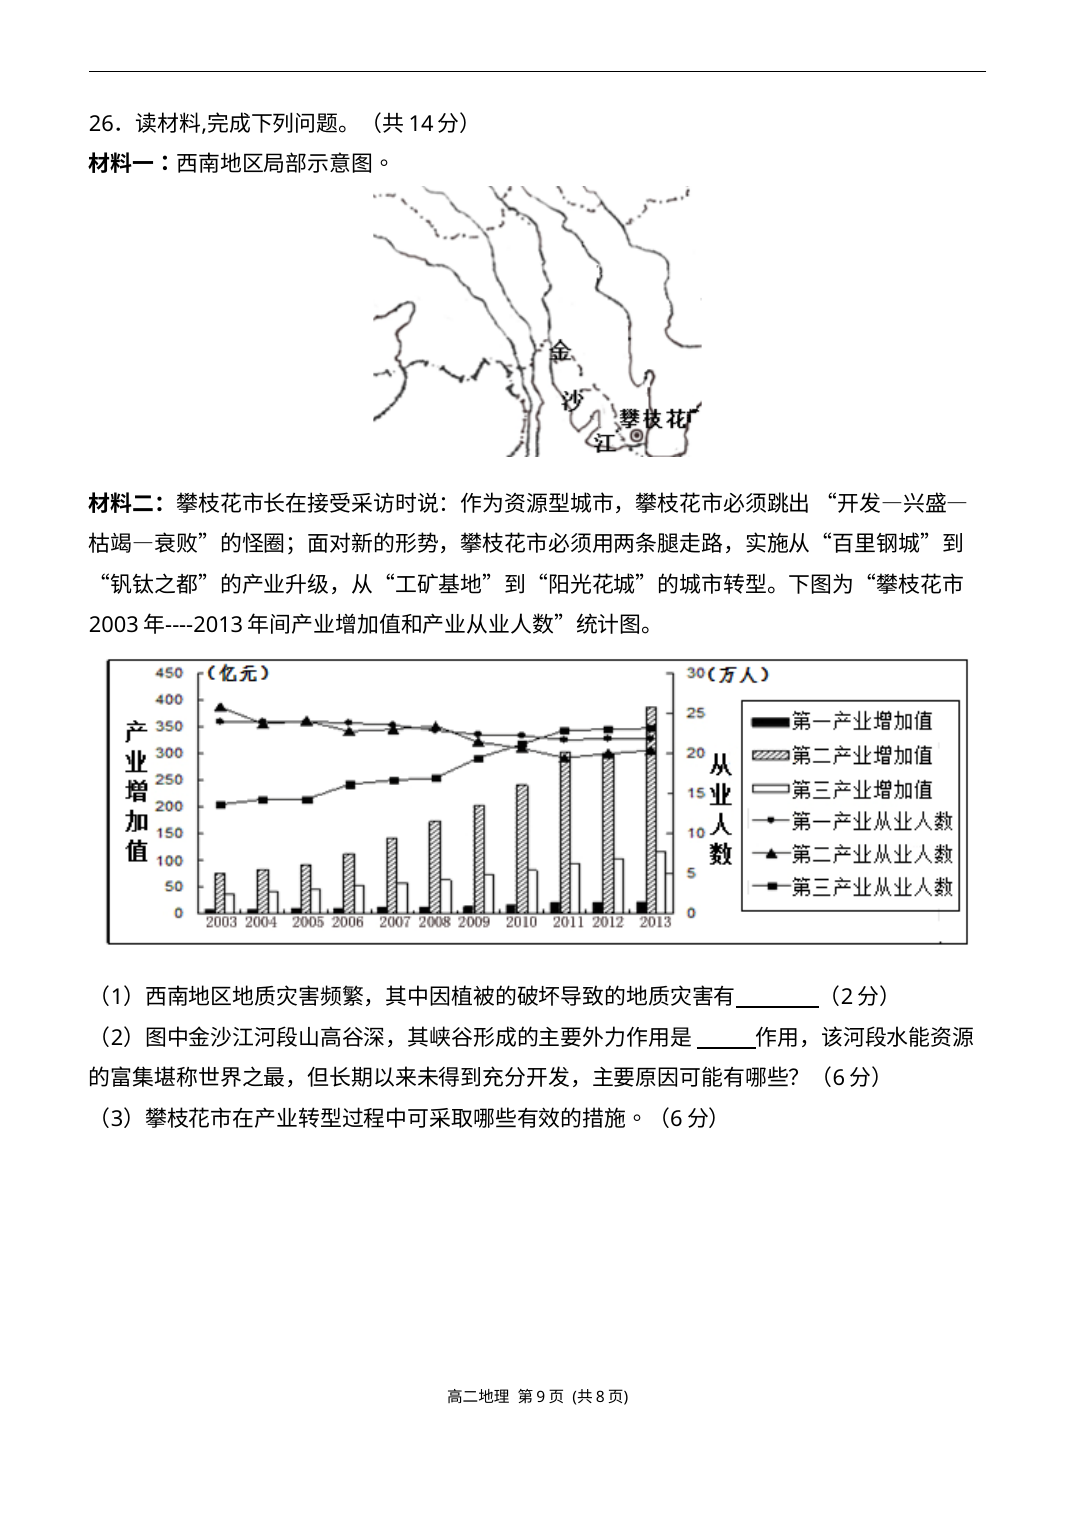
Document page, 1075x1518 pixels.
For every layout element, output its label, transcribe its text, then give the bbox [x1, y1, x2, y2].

picture [373, 186, 702, 457]
picture [96, 647, 979, 959]
text （3）攀枝花市在产业转型过程中可采取哪些有效的措施。（6分） [89, 1101, 986, 1133]
text 26．读材料,完成下列问题。（共14分） [89, 106, 986, 138]
text （1）西南地区地质灾害频繁，其中因植被的破坏导致的地质灾害有 （2分） [89, 979, 986, 1012]
text （2）图中金沙江河段山高谷深，其峡谷形成的主要外力作用是 作用，该河段水能资源的富集堪称世界之最，但长期以来未得到充分开发，主要原因可能有哪些？（6分） [89, 1019, 986, 1093]
text 材料二：攀枝花市长在接受采访时说：作为资源型城市，攀枝花市必须跳出 “开发—兴盛—枯竭—衰败”的怪圈；面对新的形势，攀枝花市必须用两条腿走路，实施从“百里钢城”到“钒钛之都”的产业升级，从“工矿基地”到“阳光花城”的城市转型。下图为“攀枝花市2003年----2013年间产业增加值和产业从业人数”统计图。 [89, 485, 986, 639]
text 材料一：西南地区局部示意图。 [89, 146, 986, 179]
